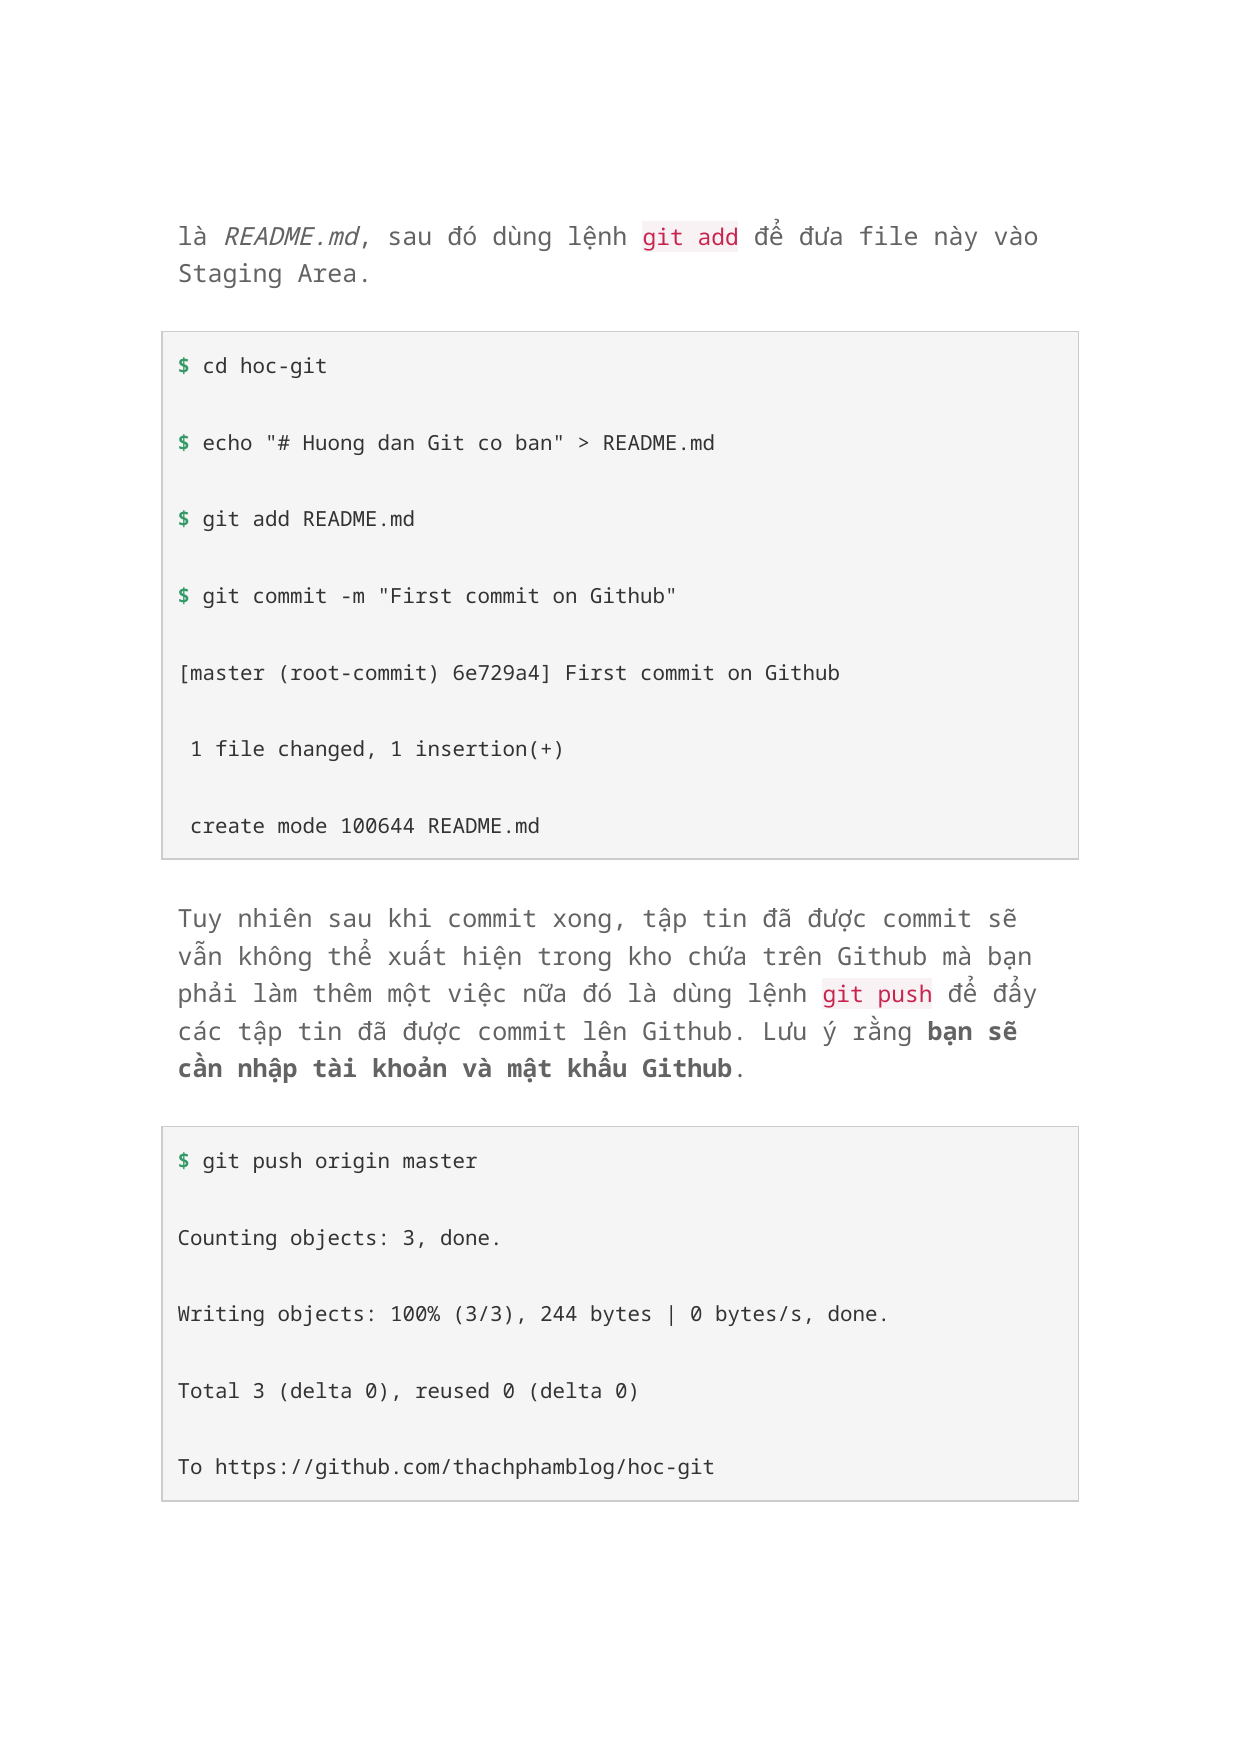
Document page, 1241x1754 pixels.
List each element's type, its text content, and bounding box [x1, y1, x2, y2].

text Writing objects: 100% (3/3), 244 bytes | 0 bytes/s, done. [163, 1279, 1078, 1332]
text To https://github.com/thachphamblog/hoc-git [163, 1432, 1078, 1500]
text Total 3 (delta 0), reused 0 (delta 0) [163, 1355, 1078, 1409]
text $ echo "# Huong dan Git co ban" > README.md [163, 407, 1078, 461]
text [master (root-commit) 6e729a4] First commit on Github [163, 637, 1078, 691]
text Counting objects: 3, done. [163, 1202, 1078, 1256]
text $ git commit -m "First commit on Github" [163, 561, 1078, 614]
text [177, 217, 1063, 292]
text create mode 100644 README.md [163, 790, 1078, 858]
text Tuy nhiên sau khi commit xong, tập tin đã được commit sẽ vẫn không thể xuất hiện trong kho chứa trên Github mà bạn phải làm thêm một việc nữa đó là dùng lệnh git push để đẩy các tập tin đã được commit lên Github. Lưu ý rằng bạn sẽ cần nhập tài khoản và mật khẩu Github. [177, 899, 1063, 1087]
text $ cd hoc-git [163, 332, 1078, 384]
text $ git push origin master [163, 1127, 1078, 1179]
text 1 file changed, 1 insertion(+) [163, 714, 1078, 767]
text $ git add README.md [163, 484, 1078, 538]
